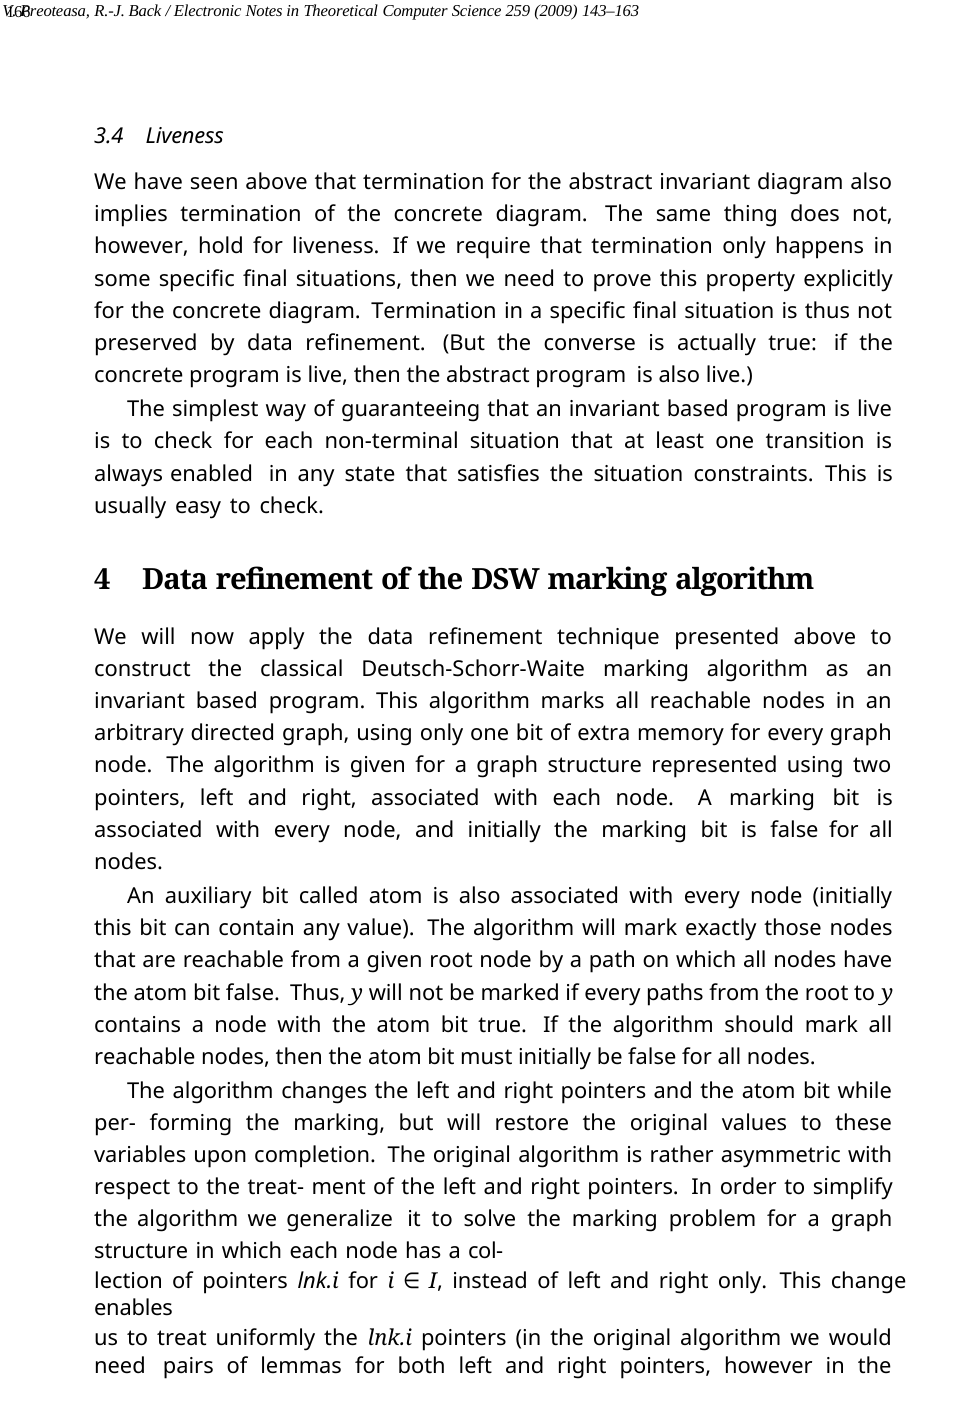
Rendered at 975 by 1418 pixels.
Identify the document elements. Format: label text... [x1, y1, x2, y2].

text lection of pointers lnk.i for i ∈ I, instead of left and right only. This change enables [94, 1267, 906, 1320]
text An auxiliary bit called atom is also associated with every node (initially this bit can contain any value). The algorithm will mark exactly those nodes that are reachable from a given root node by a path on which all nodes have the atom bit false. Thus, y will not be marked if every paths from the root to y contains a node with the atom bit true. If the algorithm should mark all reachable nodes, then the atom bit must initially be false for all nodes. [94, 880, 893, 1070]
text The algorithm changes the left and right pointers and the atom bit while per- forming the marking, but will restore the original values to these variables upon completion. The original algorithm is rather asymmetric with respect to the treat- ment of the left and right pointers. In order to simplify the algorithm we generalize it to solve the marking problem for a graph structure in which each node has a col- [94, 1075, 893, 1265]
list Liveness [94, 120, 906, 150]
text We will now apply the data refinement technique presented above to construct the classical Deutsch-Schorr-Waite marking algorithm as an invariant based program. This algorithm marks all reachable nodes in an arbitrary directed graph, using only one bit of extra memory for every graph node. The algorithm is given for a graph structure represented using two pointers, left and right, associated with each node. A marking bit is associated with every node, and initially the marking bit is false for all nodes. [94, 621, 893, 875]
text We have seen above that termination for the abstract invariant diagram also implies termination of the concrete diagram. The same thing does not, however, hold for liveness. If we require that termination only happens in some specific final situations, then we need to prove this property explicitly for the concrete diagram. Termination in a specific final situation is thus not preserved by data refinement. (But the converse is actually true: if the concrete program is live, then the abstract program is also live.) [94, 166, 893, 389]
text The simplest way of guaranteeing that an invariant based program is live is to check for each non-terminal situation that at least one transition is always enabled in any state that satisfies the situation constraints. This is usually easy to check. [94, 393, 893, 519]
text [94, 1322, 893, 1380]
subtitle Data refinement of the DSW marking algorithm [94, 558, 906, 598]
